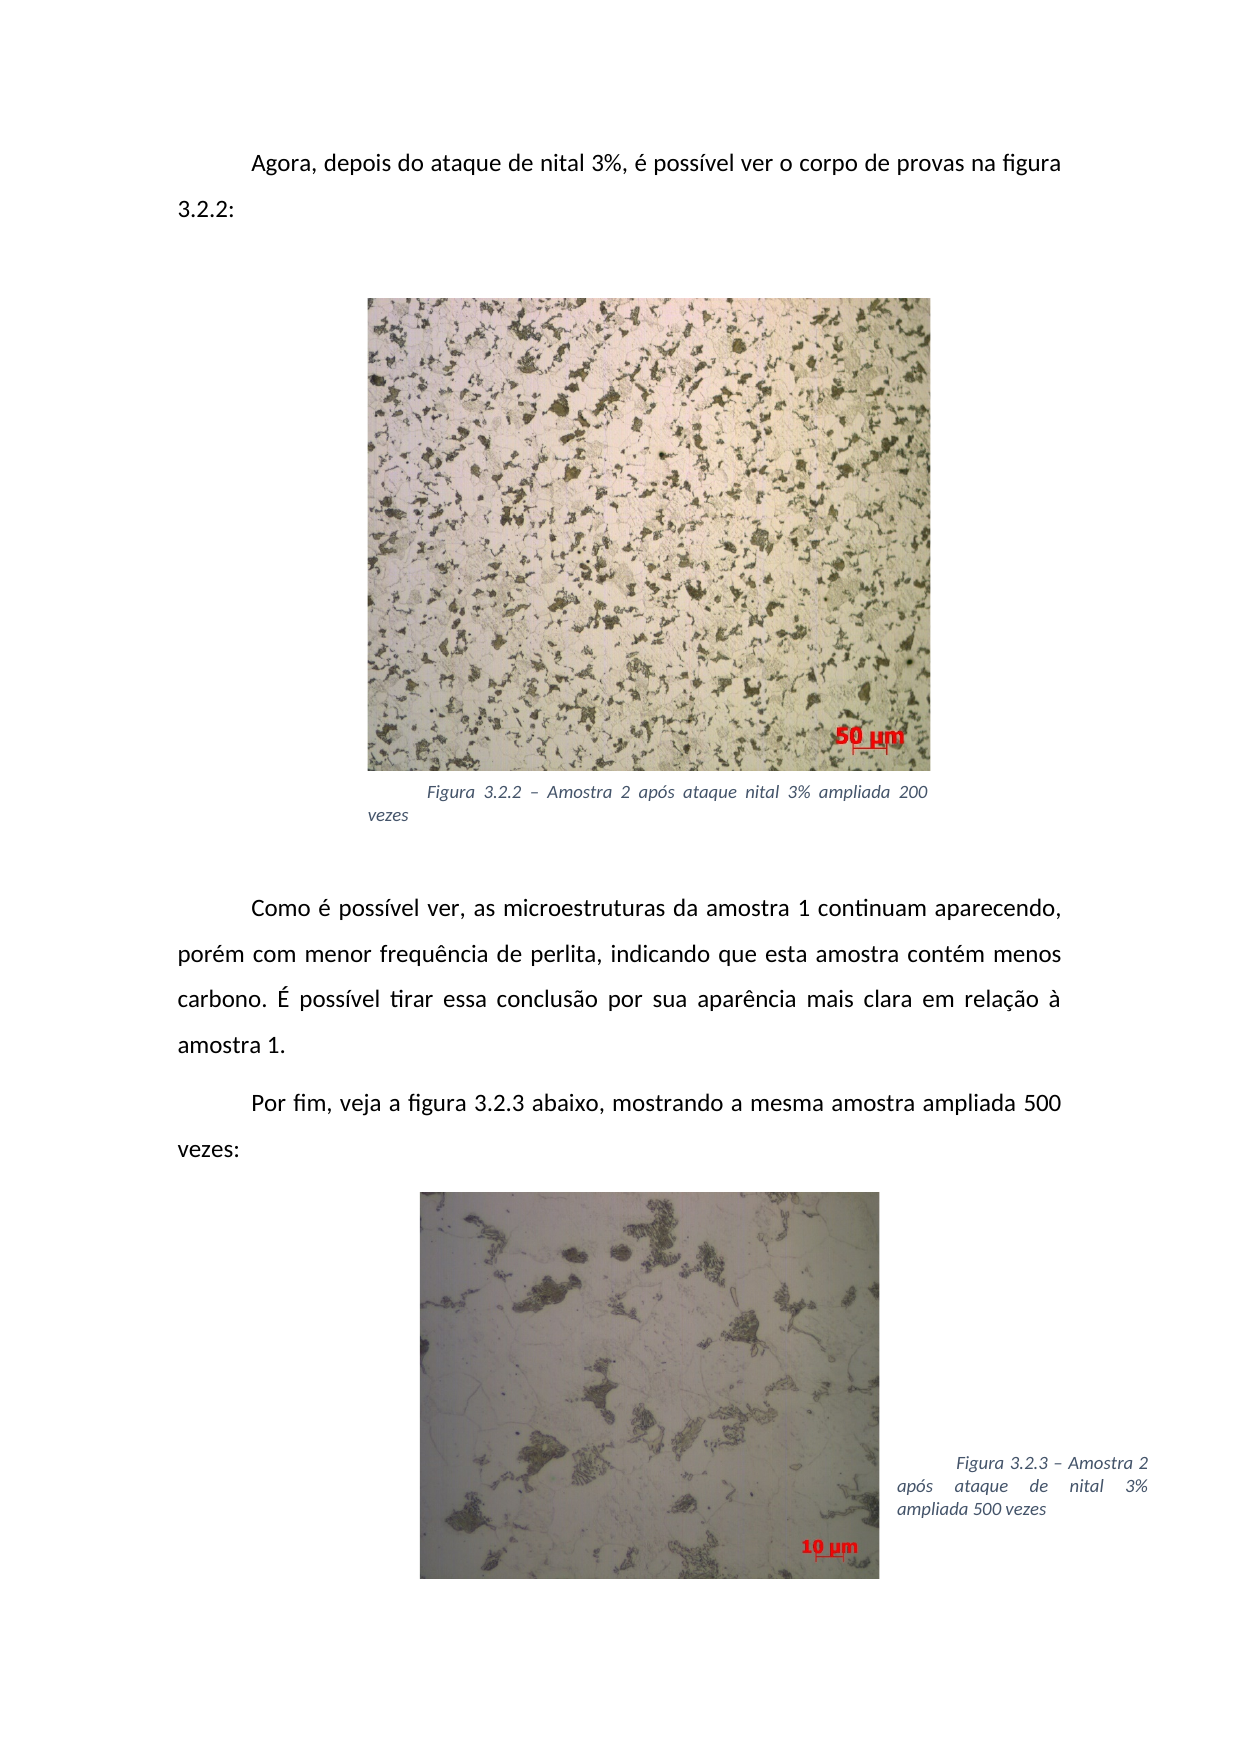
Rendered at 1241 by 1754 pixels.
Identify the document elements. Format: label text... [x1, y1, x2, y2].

picture [419, 1192, 880, 1579]
text Por fim, veja a figura 3.2.3 abaixo, mostrando a mesma amostra ampliada 500 vezes: [177, 1087, 1063, 1164]
text Agora, depois do ataque de nital 3%, é possível ver o corpo de provas na figura 3.2.2: [177, 148, 1063, 224]
picture [367, 298, 931, 771]
text Como é possível ver, as microestruturas da amostra 1 continuam aparecendo, porém com menor frequência de perlita, indicando que esta amostra contém menos carbono. É possível tirar essa conclusão por sua aparência mais clara em relação à amostra 1. [177, 892, 1063, 1060]
